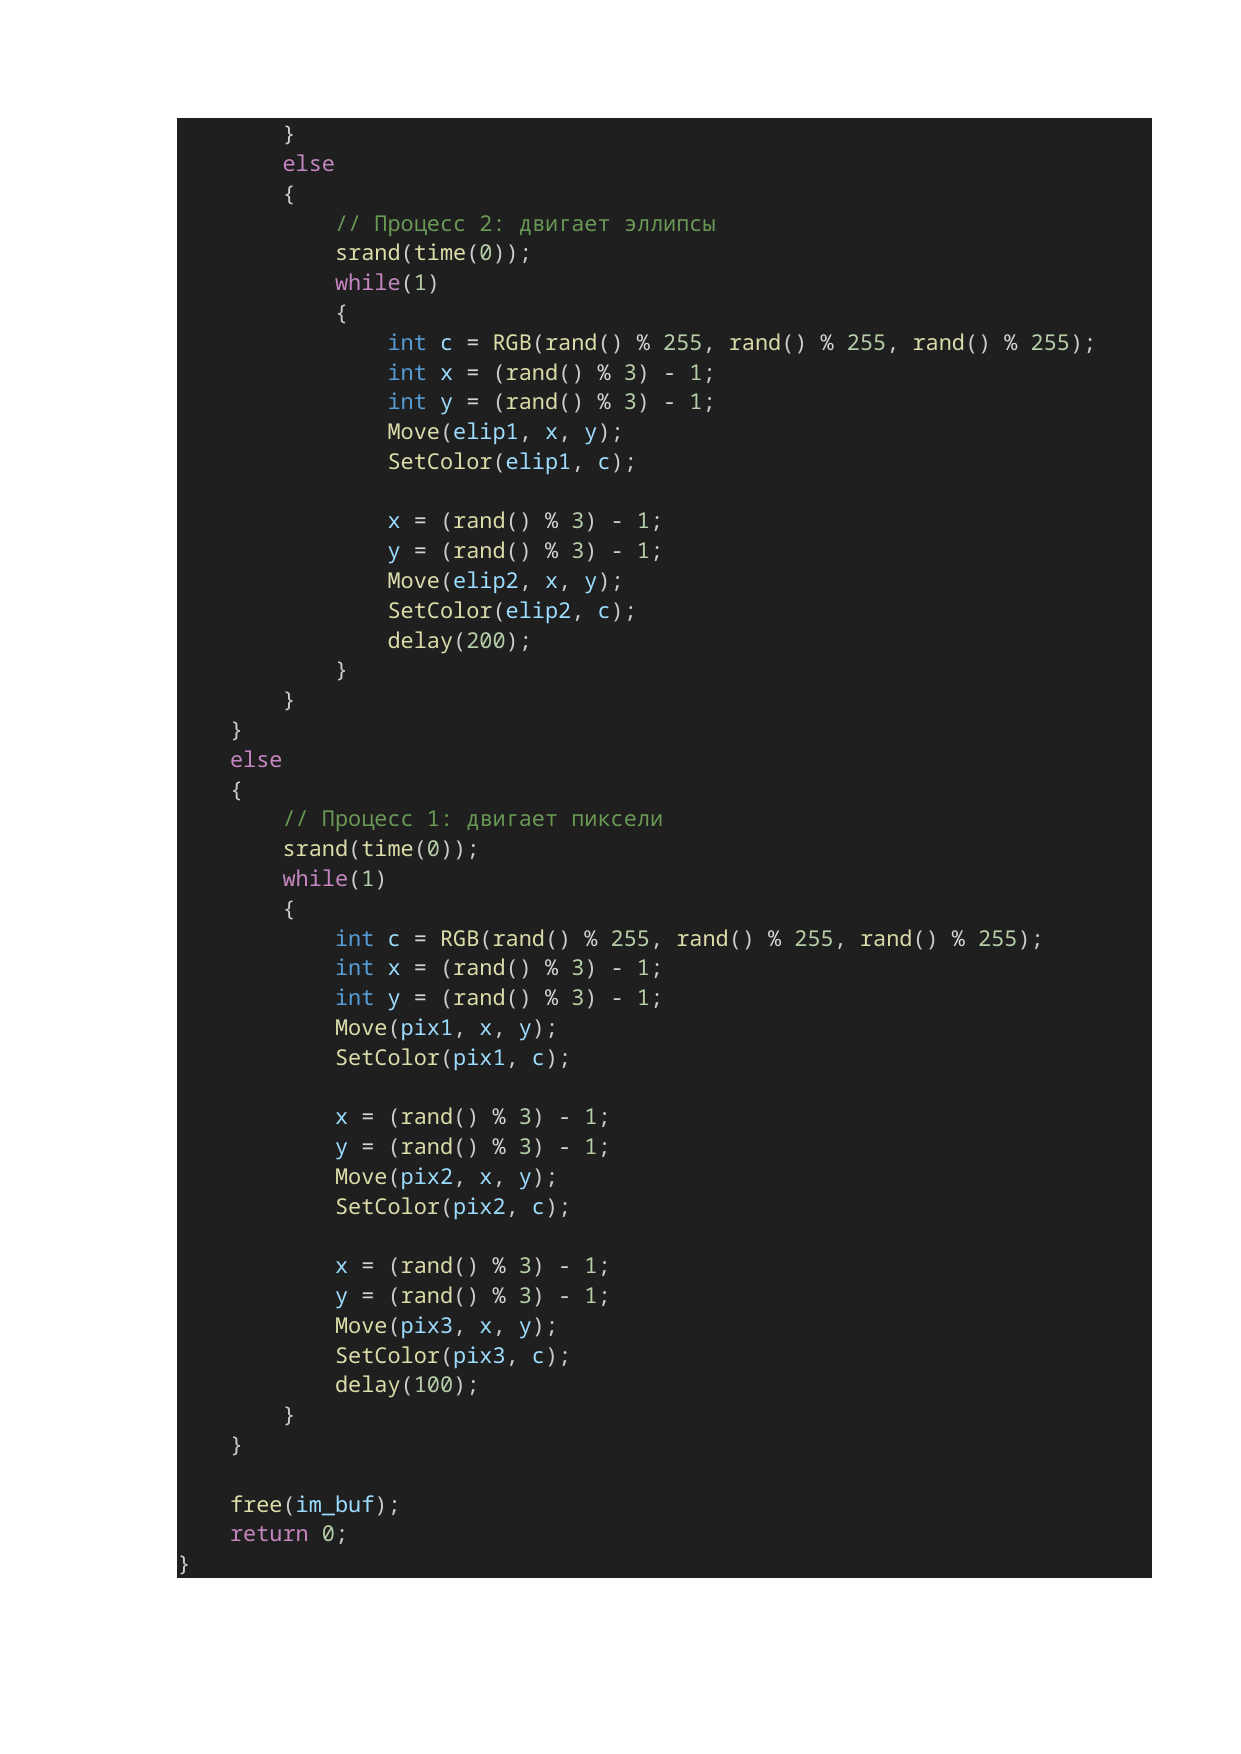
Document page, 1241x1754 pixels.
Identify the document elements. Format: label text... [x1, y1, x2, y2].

text } [177, 684, 1152, 714]
text x = (rand() % 3) - 1; [177, 505, 1152, 535]
text Move(pix3, x, y); [177, 1310, 1152, 1339]
text Move(elip1, x, y); [177, 416, 1152, 446]
text } [177, 118, 1152, 148]
text { [177, 178, 1152, 207]
text int y = (rand() % 3) - 1; [177, 982, 1152, 1012]
text SetColor(elip2, c); [177, 595, 1152, 624]
text SetColor(pix2, c); [177, 1191, 1152, 1220]
text delay(100); [177, 1369, 1152, 1399]
text else [177, 148, 1152, 178]
text x = (rand() % 3) - 1; [177, 1250, 1152, 1280]
text while(1) [177, 863, 1152, 893]
text } [177, 714, 1152, 744]
text delay(200); [177, 624, 1152, 654]
text Move(elip2, x, y); [177, 565, 1152, 595]
text int y = (rand() % 3) - 1; [177, 386, 1152, 416]
text int c = RGB(rand() % 255, rand() % 255, rand() % 255); [177, 922, 1152, 952]
text { [177, 893, 1152, 922]
text y = (rand() % 3) - 1; [177, 1280, 1152, 1310]
text } [177, 654, 1152, 684]
text } [177, 1399, 1152, 1429]
text Move(pix2, x, y); [177, 1161, 1152, 1191]
text { [177, 297, 1152, 327]
text x = (rand() % 3) - 1; [177, 1101, 1152, 1131]
text { [177, 773, 1152, 803]
text SetColor(pix1, c); [177, 1042, 1152, 1071]
text int x = (rand() % 3) - 1; [177, 952, 1152, 982]
text } [177, 1548, 1152, 1578]
text y = (rand() % 3) - 1; [177, 1131, 1152, 1161]
text SetColor(elip1, c); [177, 446, 1152, 476]
text int x = (rand() % 3) - 1; [177, 356, 1152, 386]
text free(im_buf); [177, 1488, 1152, 1518]
text srand(time(0)); [177, 237, 1152, 267]
text int c = RGB(rand() % 255, rand() % 255, rand() % 255); [177, 327, 1152, 356]
text // Процесс 2: двигает эллипсы [177, 207, 1152, 237]
text else [177, 744, 1152, 773]
text Move(pix1, x, y); [177, 1012, 1152, 1042]
text return 0; [177, 1518, 1152, 1548]
text y = (rand() % 3) - 1; [177, 535, 1152, 565]
text } [177, 1429, 1152, 1459]
text while(1) [177, 267, 1152, 297]
text srand(time(0)); [177, 833, 1152, 863]
text // Процесс 1: двигает пиксели [177, 803, 1152, 833]
text SetColor(pix3, c); [177, 1339, 1152, 1369]
